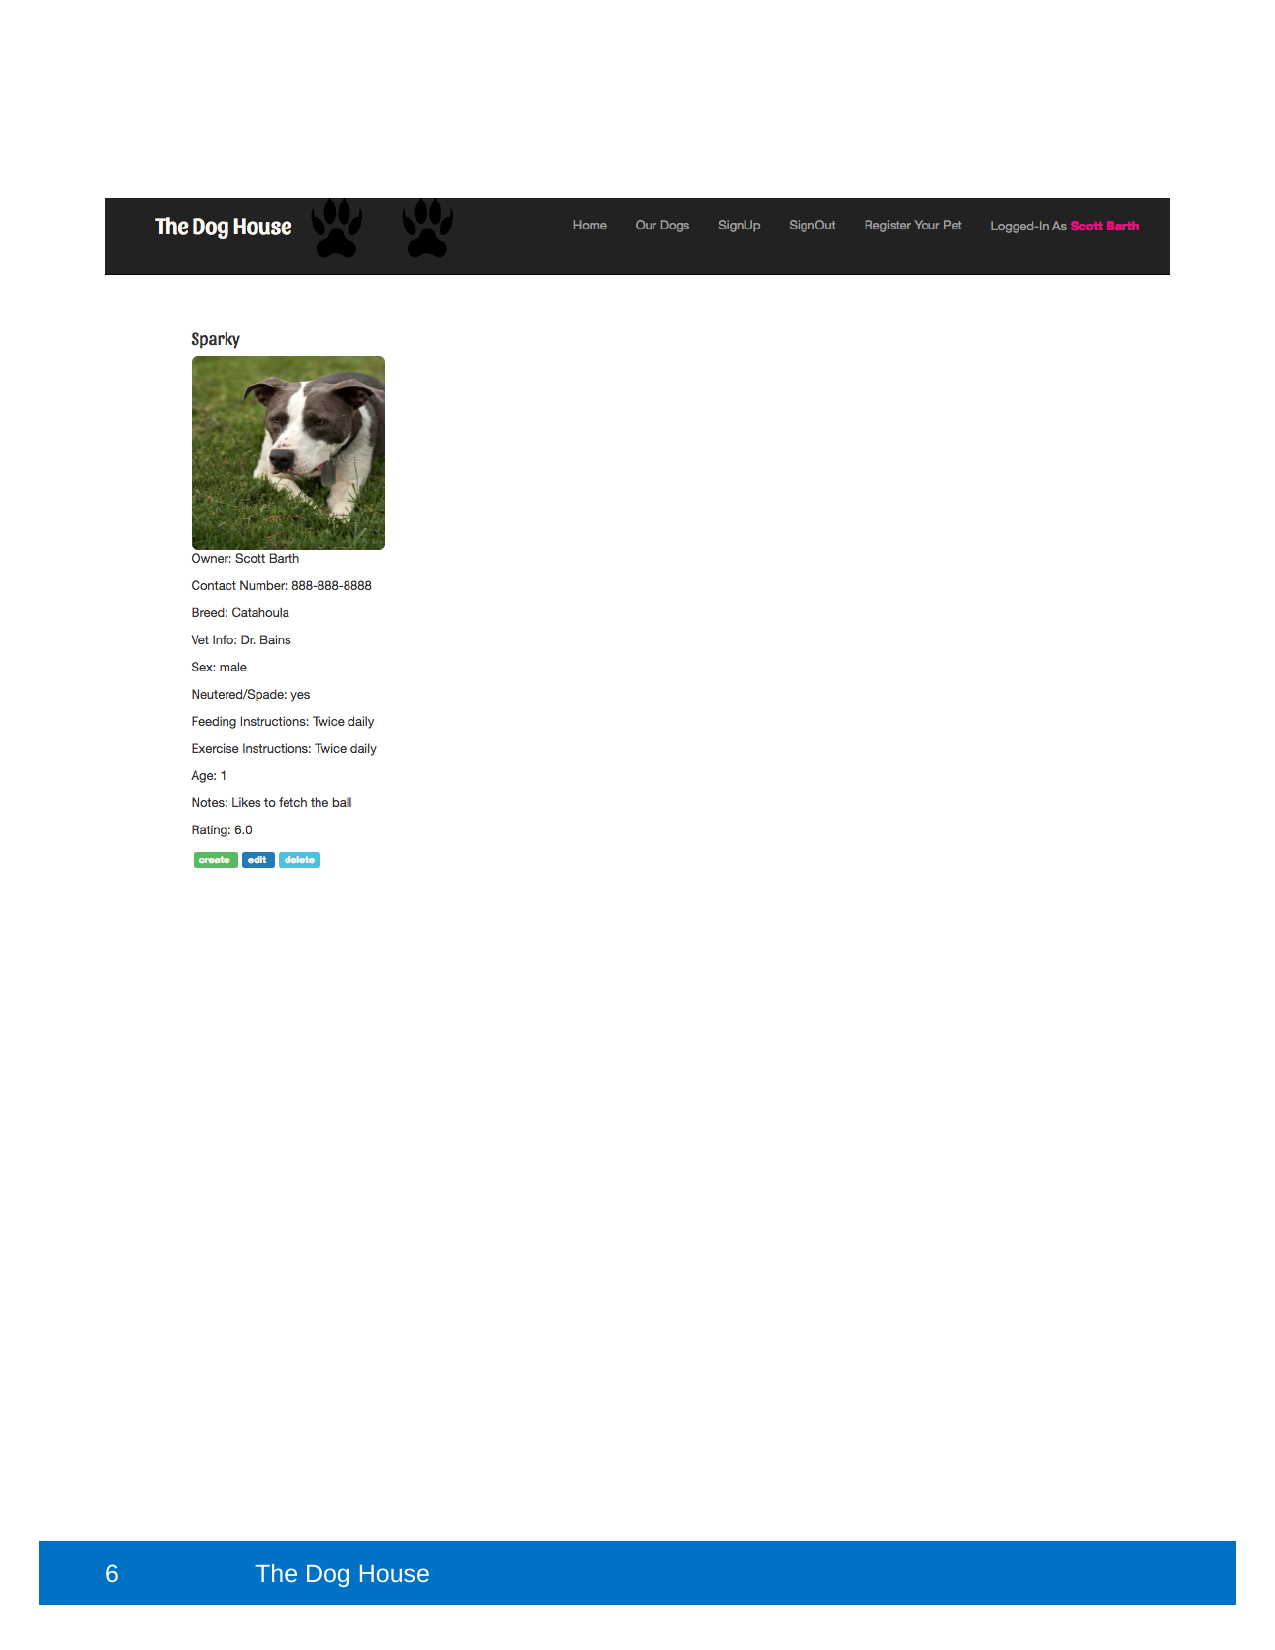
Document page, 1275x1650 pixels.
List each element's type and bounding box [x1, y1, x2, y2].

picture [105, 198, 1170, 891]
